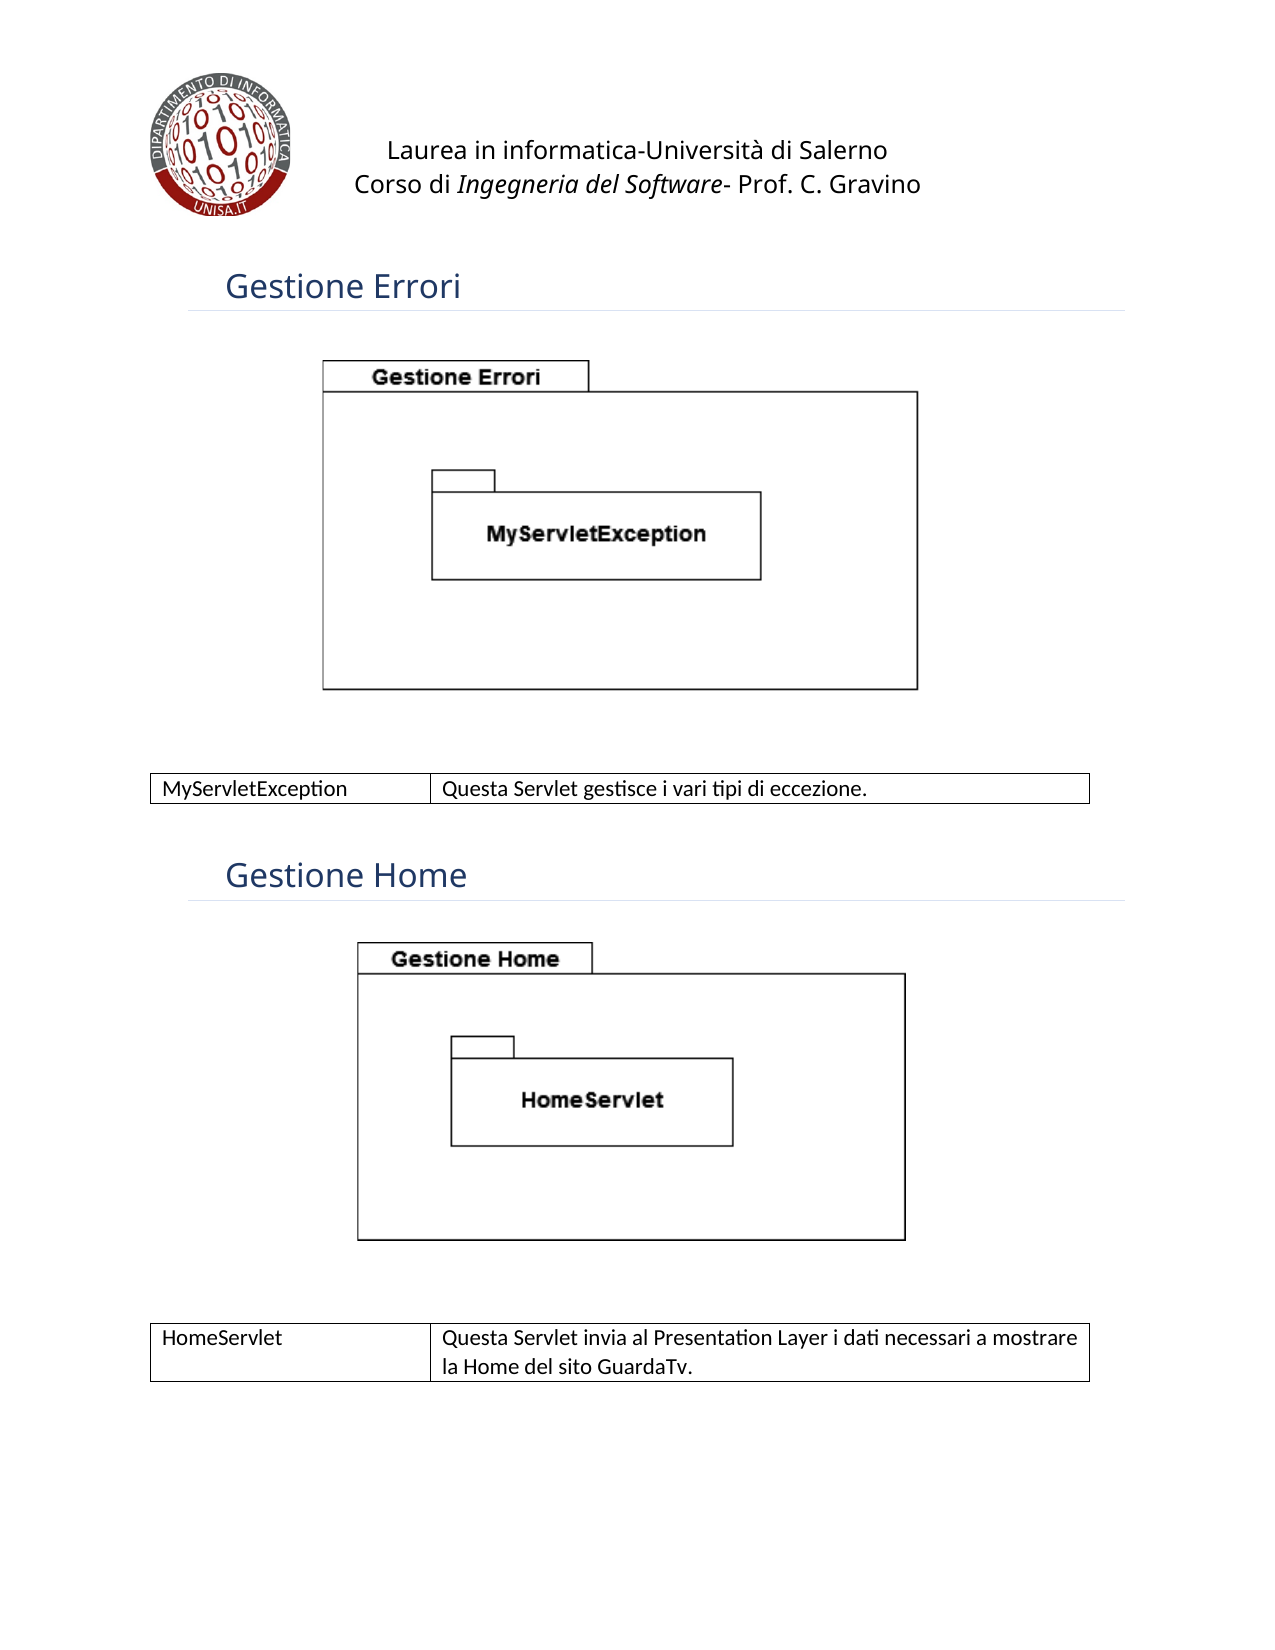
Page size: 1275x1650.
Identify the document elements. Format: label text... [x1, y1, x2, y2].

table_header Questa Servlet invia al Presentation Layer i dati necessari a mostrare la Home del sito GuardaTv. [431, 1324, 1089, 1381]
text Gestione Home [187, 852, 1125, 900]
table_header Questa Servlet gestisce i vari tipi di eccezione. [431, 774, 1089, 803]
picture [322, 360, 920, 692]
text Gestione Errori [187, 262, 1125, 311]
table_header HomeServlet [151, 1324, 430, 1381]
picture [357, 942, 906, 1241]
picture [149, 73, 290, 215]
table_header MyServletException [151, 774, 430, 803]
